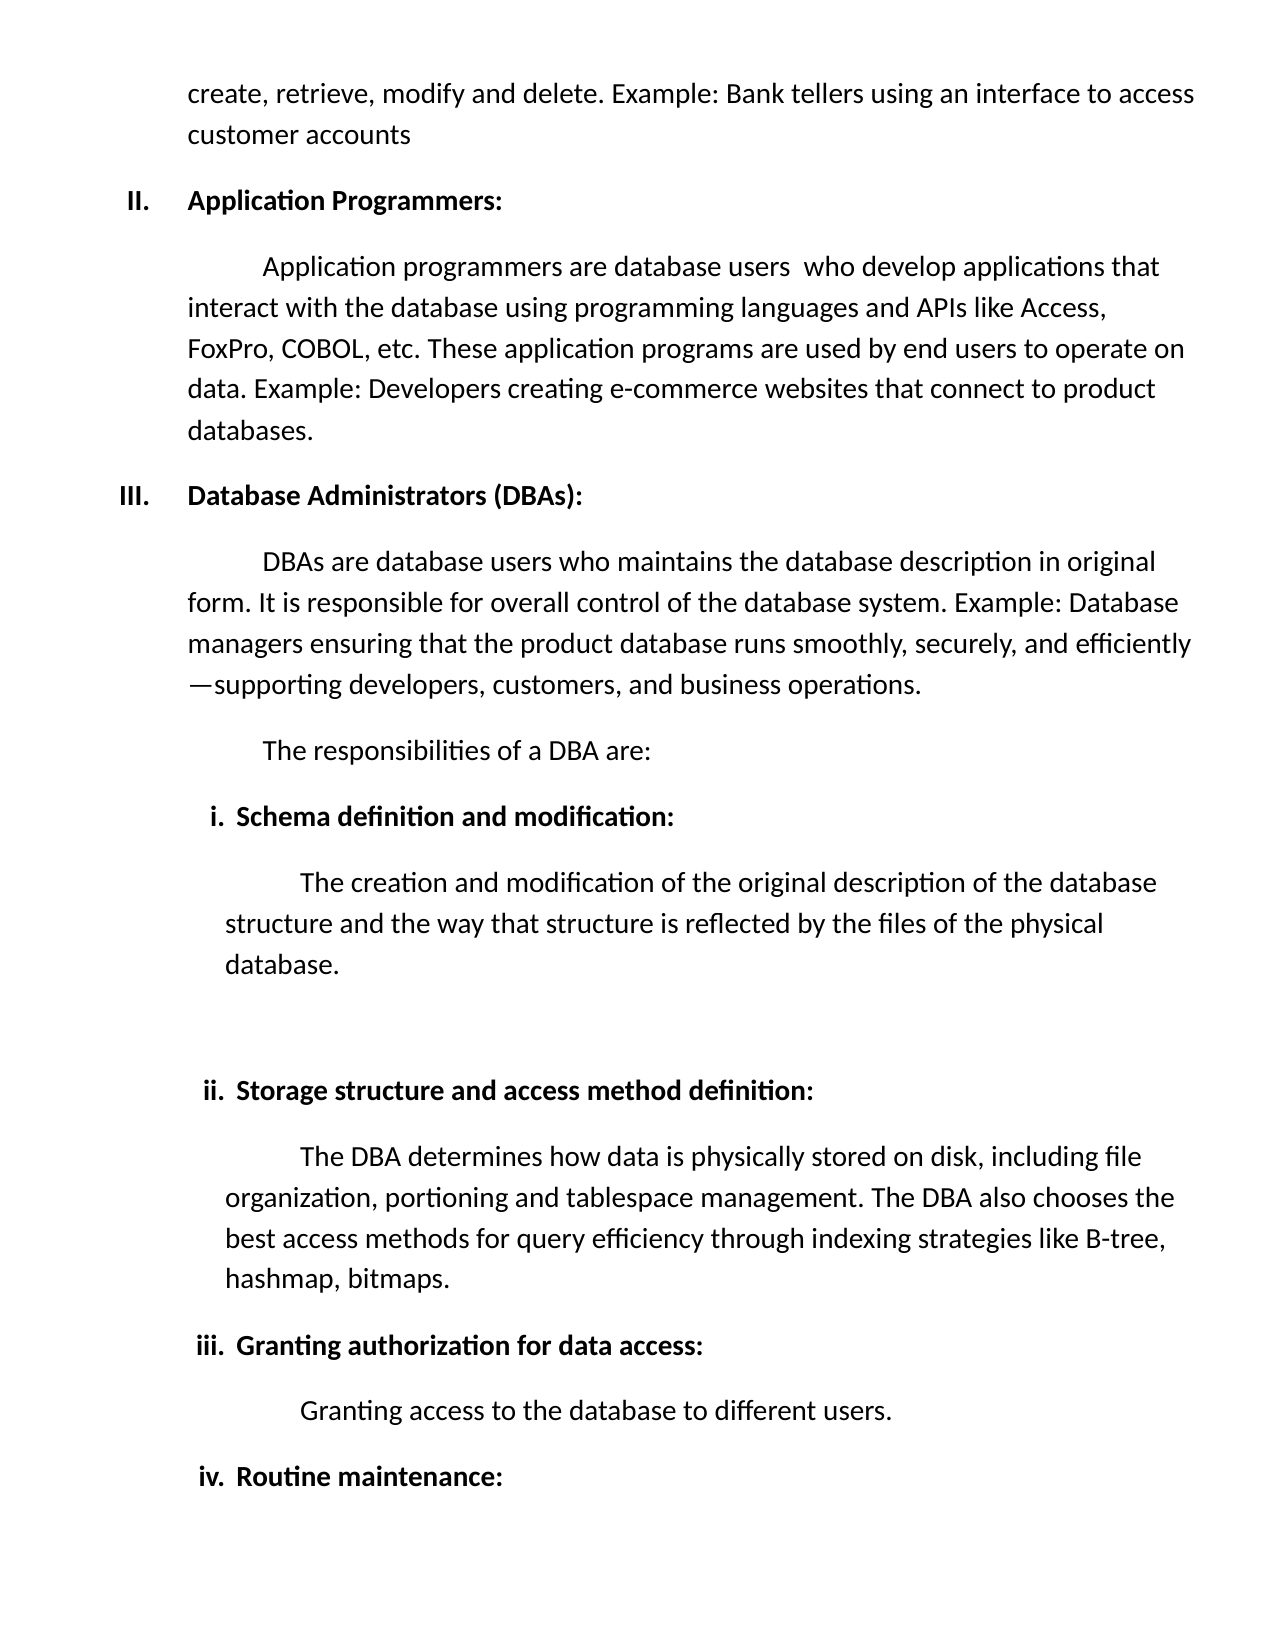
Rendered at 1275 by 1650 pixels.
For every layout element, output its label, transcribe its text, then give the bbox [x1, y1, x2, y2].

list Granting authorization for data access: [225, 1327, 1200, 1362]
text Granting access to the database to different users. [225, 1392, 1200, 1428]
text The creation and modification of the original description of the database structure and the way that structure is reflected by the files of the physical database. [225, 864, 1200, 982]
text The DBA determines how data is physically stored on disk, including file organization, portioning and tablespace management. The DBA also chooses the best access methods for query efficiency through indexing strategies like B-tree, hashmap, bitmaps. [225, 1138, 1200, 1296]
text Application programmers are database users who develop applications that interact with the database using programming languages and APIs like Access, FoxPro, COBOL, etc. These application programs are used by end users to operate on data. Example: Developers creating e-commerce websites that connect to product databases. [187, 248, 1200, 447]
list Routine maintenance: [225, 1458, 1200, 1494]
text The responsibilities of a DBA are: [187, 732, 1200, 768]
list Database Administrators (DBAs): [150, 477, 1200, 513]
list Schema definition and modification: [225, 798, 1200, 834]
list Application Programmers: [150, 182, 1200, 217]
list Storage structure and access method definition: [225, 1072, 1200, 1107]
text DBAs are database users who maintains the database description in original form. It is responsible for overall control of the database system. Example: Database managers ensuring that the product database runs smoothly, securely, and efficiently—supporting developers, customers, and business operations. [187, 543, 1200, 702]
